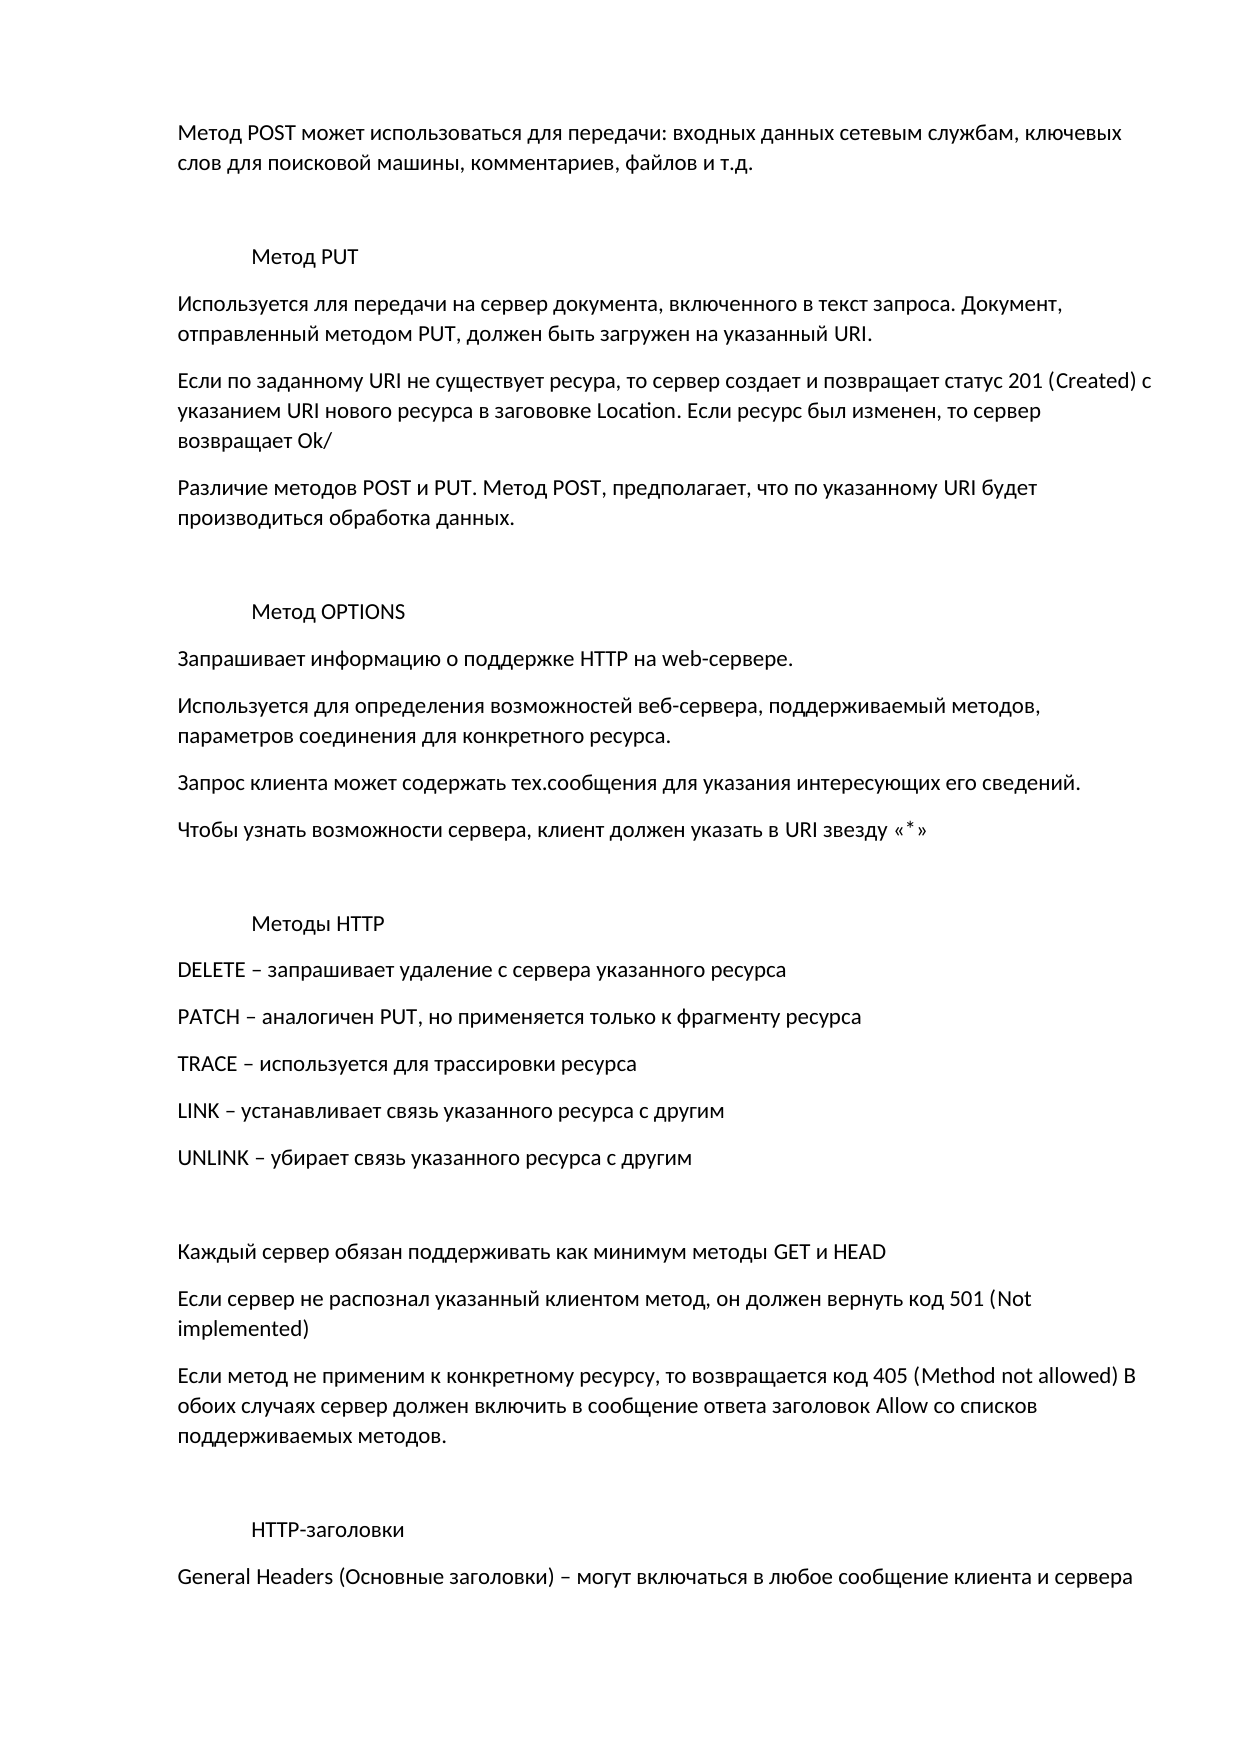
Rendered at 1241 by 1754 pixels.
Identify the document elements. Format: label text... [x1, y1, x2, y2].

text Метод PUT [177, 242, 1152, 270]
text Используется для определения возможностей веб-сервера, поддерживаемый методов, параметров соединения для конкретного ресурса. [177, 691, 1152, 749]
text Методы HTTP [177, 909, 1152, 937]
text Запрашивает информацию о поддержке HTTP на web-сервере. [177, 644, 1152, 672]
text Метод OPTIONS [177, 597, 1152, 625]
text LINK – устанавливает связь указанного ресурса с другим [177, 1096, 1152, 1124]
text Используется лля передачи на сервер документа, включенного в текст запроса. Документ, отправленный методом PUT, должен быть загружен на указанный URI. [177, 289, 1152, 347]
text Различие методов POST и PUT. Метод POST, предполагает, что по указанному URI будет производиться обработка данных. [177, 473, 1152, 532]
text General Headers (Основные заголовки) – могут включаться в любое сообщение клиента и сервера [177, 1562, 1152, 1590]
text Если по заданному URI не существует ресура, то сервер создает и позвращает статус 201 (Created) с указанием URI нового ресурса в загововке Location. Если ресурс был изменен, то сервер возвращает Ok/ [177, 366, 1152, 454]
text Запрос клиента может содержать тех.сообщения для указания интересующих его сведений. [177, 768, 1152, 796]
text TRACE – используется для трассировки ресурса [177, 1049, 1152, 1077]
text Каждый сервер обязан поддерживать как минимум методы GET и HEAD [177, 1237, 1152, 1265]
text Если метод не применим к конкретному ресурсу, то возвращается код 405 (Method not allowed) В обоих случаях сервер должен включить в сообщение ответа заголовок Allow со списков поддерживаемых методов. [177, 1361, 1152, 1449]
text Если сервер не распознал указанный клиентом метод, он должен вернуть код 501 (Not implemented) [177, 1284, 1152, 1342]
text PATCH – аналогичен PUT, но применяется только к фрагменту ресурса [177, 1002, 1152, 1031]
text UNLINK – убирает связь указанного ресурса с другим [177, 1143, 1152, 1171]
text HTTP-заголовки [177, 1515, 1152, 1543]
text Метод POST может использоваться для передачи: входных данных сетевым службам, ключевых слов для поисковой машины, комментариев, файлов и т.д. [177, 118, 1152, 176]
text Чтобы узнать возможности сервера, клиент должен указать в URI звезду «*» [177, 815, 1152, 843]
text DELETE – запрашивает удаление с сервера указанного ресурса [177, 956, 1152, 984]
